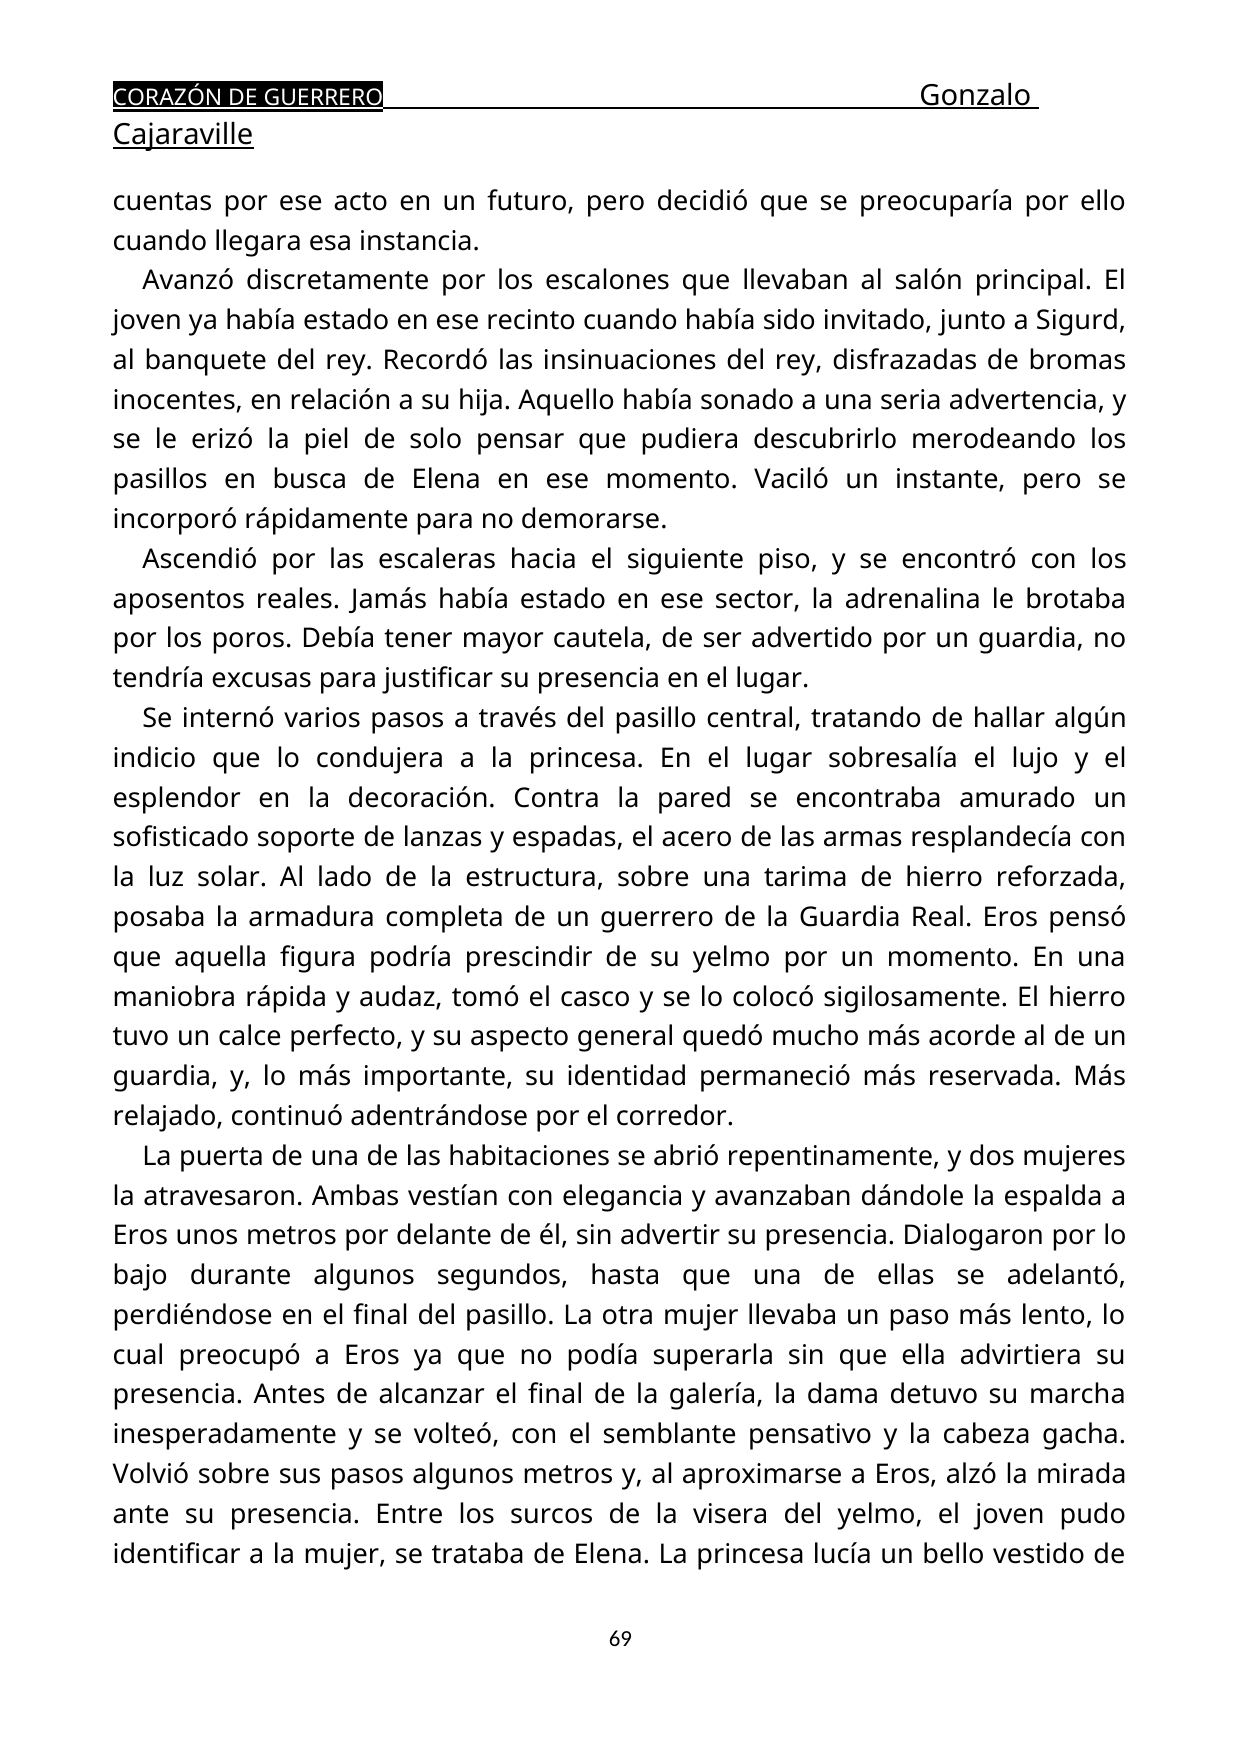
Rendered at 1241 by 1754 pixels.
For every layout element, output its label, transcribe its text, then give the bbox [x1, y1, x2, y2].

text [112, 181, 1128, 258]
text Avanzó discretamente por los escalones que llevaban al salón principal. El joven ya había estado en ese recinto cuando había sido invitado, junto a Sigurd, al banquete del rey. Recordó las insinuaciones del rey, disfrazadas de bromas inocentes, en relación a su hija. Aquello había sonado a una seria advertencia, y se le erizó la piel de solo pensar que pudiera descubrirlo merodeando los pasillos en busca de Elena en ese momento. Vaciló un instante, pero se incorporó rápidamente para no demorarse. [112, 261, 1128, 536]
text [112, 1136, 1128, 1571]
text Se internó varios pasos a través del pasillo central, tratando de hallar algún indicio que lo condujera a la princesa. En el lugar sobresalía el lujo y el esplendor en la decoración. Contra la pared se encontraba amurado un sofisticado soporte de lanzas y espadas, el acero de las armas resplandecía con la luz solar. Al lado de la estructura, sobre una tarima de hierro reforzada, posaba la armadura completa de un guerrero de la Guardia Real. Eros pensó que aquella figura podría prescindir de su yelmo por un momento. En una maniobra rápida y audaz, tomó el casco y se lo colocó sigilosamente. El hierro tuvo un calce perfecto, y su aspecto general quedó mucho más acorde al de un guardia, y, lo más importante, su identidad permaneció más reservada. Más relajado, continuó adentrándose por el corredor. [112, 698, 1128, 1133]
text Ascendió por las escaleras hacia el siguiente piso, y se encontró con los aposentos reales. Jamás había estado en ese sector, la adrenalina le brotaba por los poros. Debía tener mayor cautela, de ser advertido por un guardia, no tendría excusas para justificar su presencia en el lugar. [112, 539, 1128, 696]
